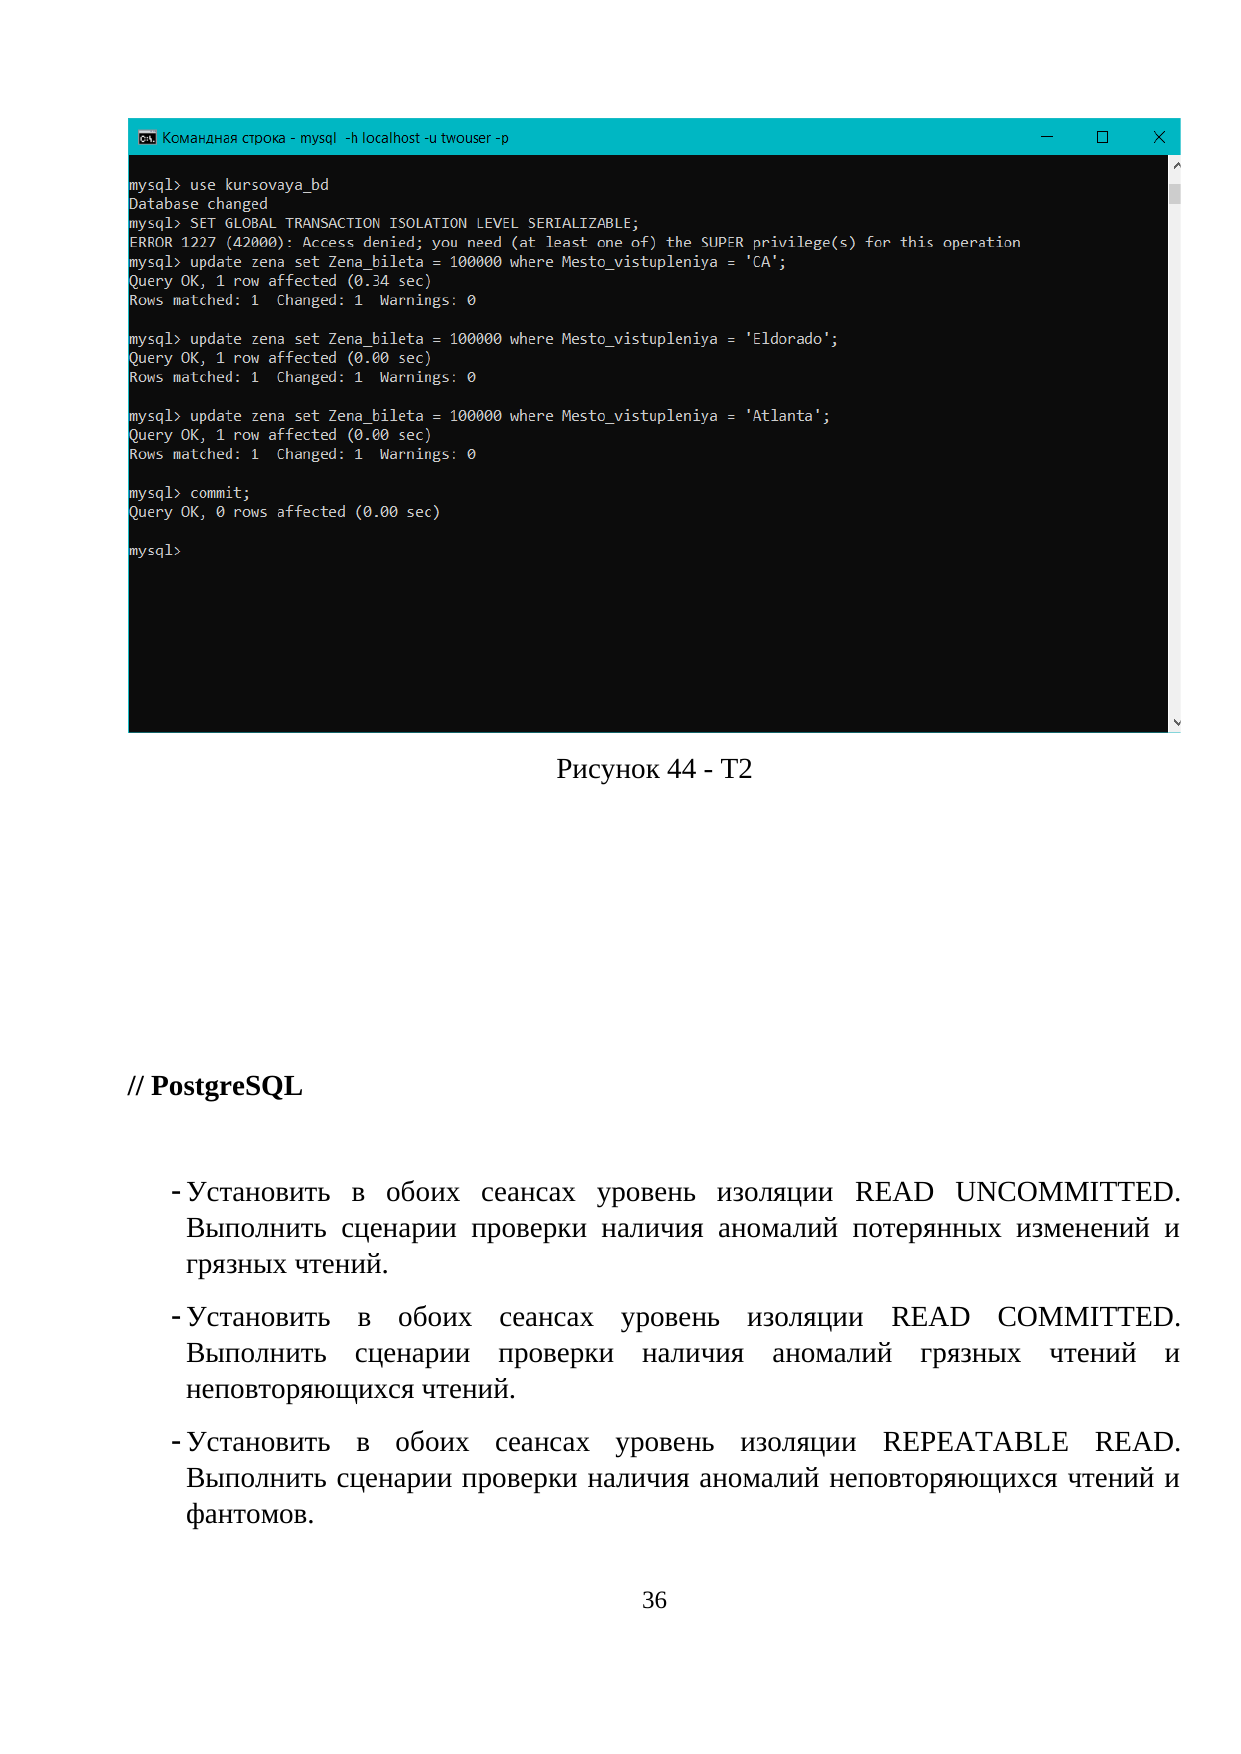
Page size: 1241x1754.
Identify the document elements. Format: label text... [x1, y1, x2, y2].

picture [128, 118, 1181, 733]
list Установить в обоих сеансах уровень изоляции READ COMMITTED. Выполнить сценарии проверки наличия аномалий грязных чтений и неповторяющихся чтений. [171, 1299, 1181, 1405]
list Установить в обоих сеансах уровень изоляции READ UNCOMMITTED. Выполнить сценарии проверки наличия аномалий потерянных изменений и грязных чтений. [171, 1174, 1181, 1280]
text Рисунок 44 - Т2 [127, 751, 1181, 785]
text // PostgreSQL [127, 1068, 1181, 1102]
list Установить в обоих сеансах уровень изоляции REPEATABLE READ. Выполнить сценарии проверки наличия аномалий неповторяющихся чтений и фантомов. [171, 1424, 1181, 1530]
